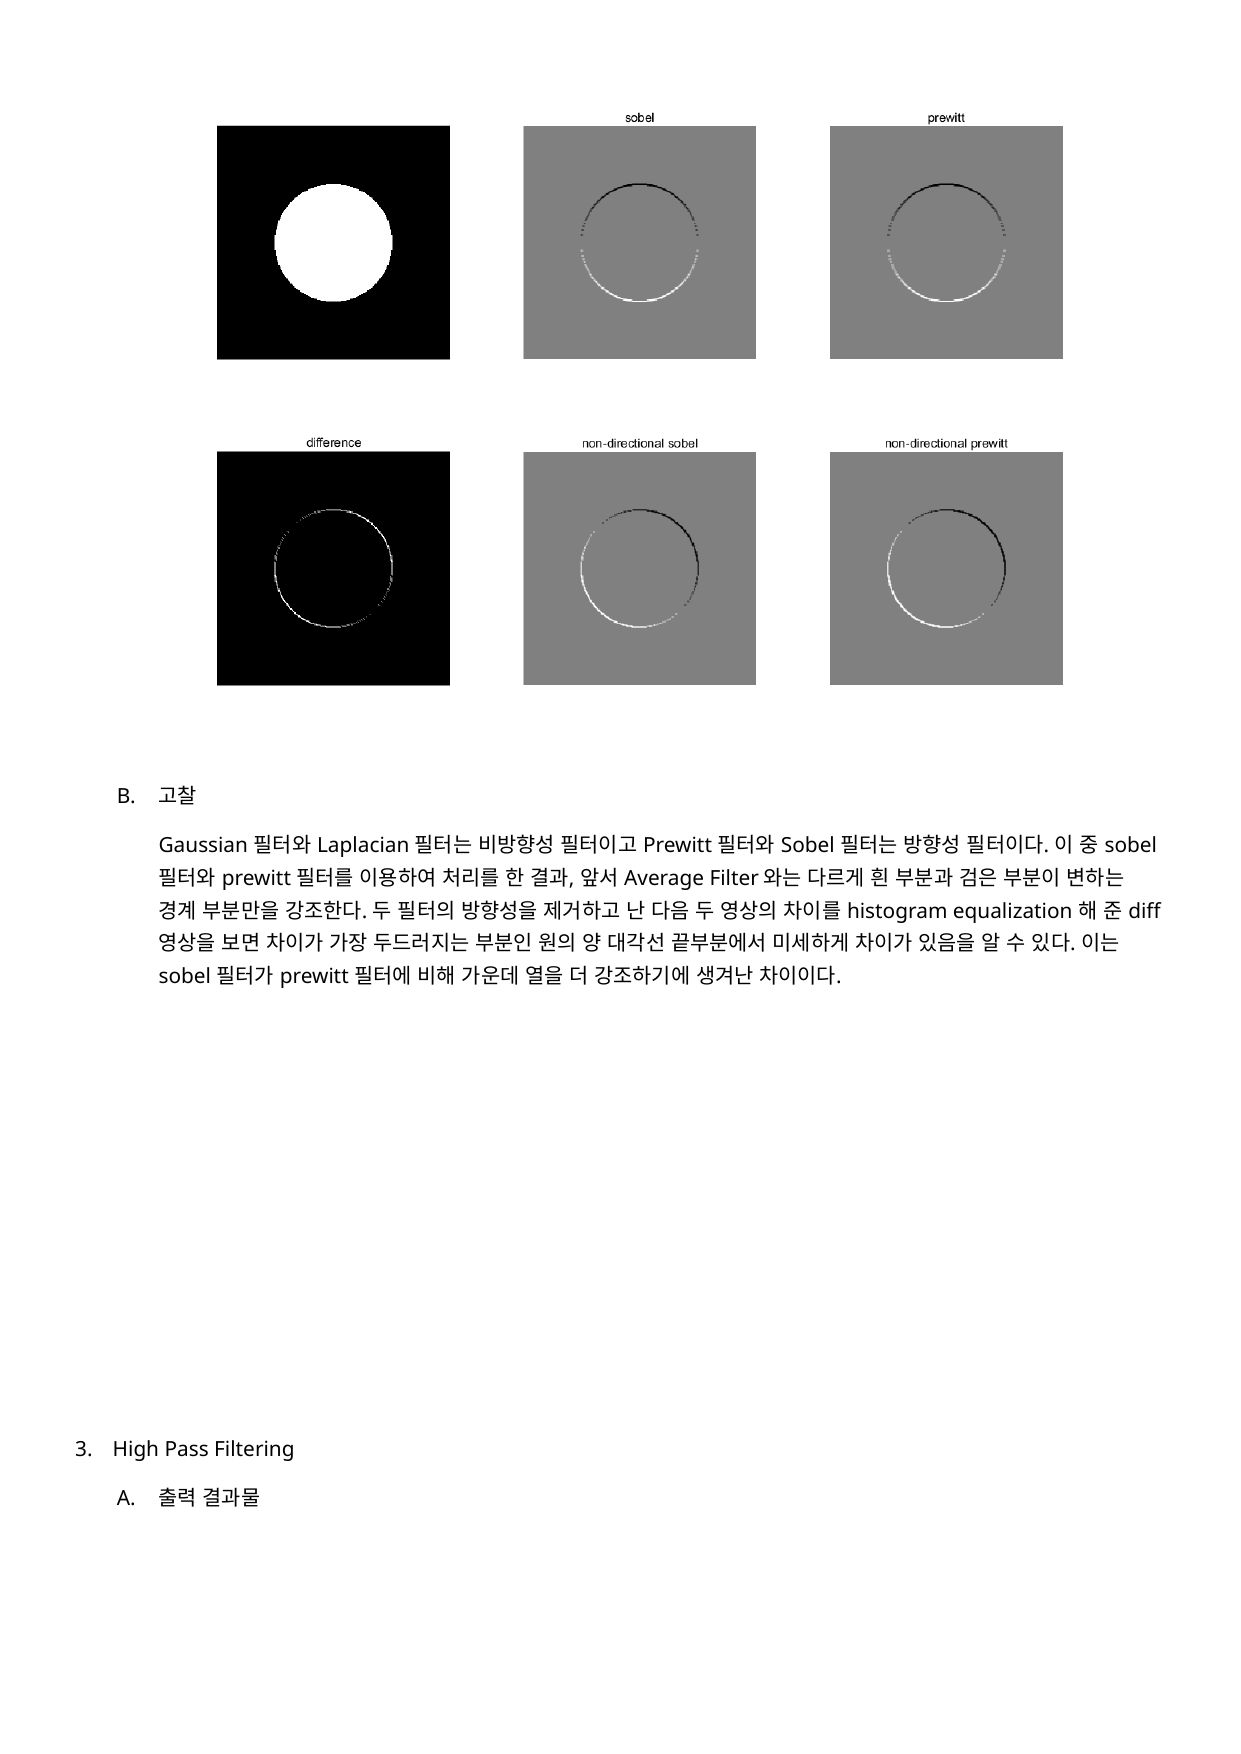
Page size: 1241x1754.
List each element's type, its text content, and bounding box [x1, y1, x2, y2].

list High Pass Filtering [75, 1434, 1165, 1463]
list 고찰 [117, 779, 1165, 809]
list Gaussian 필터와 Laplacian 필터는 비방향성 필터이고 Prewitt 필터와 Sobel 필터는 방향성 필터이다. 이 중 sobel 필터와 prewitt 필터를 이용하여 처리를 한 결과, 앞서 Average Filter와는 다르게 흰 부분과 검은 부분이 변하는 경계 부분만을 강조한다. 두 필터의 방향성을 제거하고 난 다음 두 영상의 차이를 histogram equalization 해 준 diff 영상을 보면 차이가 가장 두드러지는 부분인 원의 양 대각선 끝부분에서 미세하게 차이가 있음을 알 수 있다. 이는 sobel 필터가 prewitt 필터에 비해 가운데 열을 더 강조하기에 생겨난 차이이다. [158, 828, 1165, 990]
picture [75, 75, 1166, 761]
list 출력 결과물 [117, 1482, 1165, 1512]
